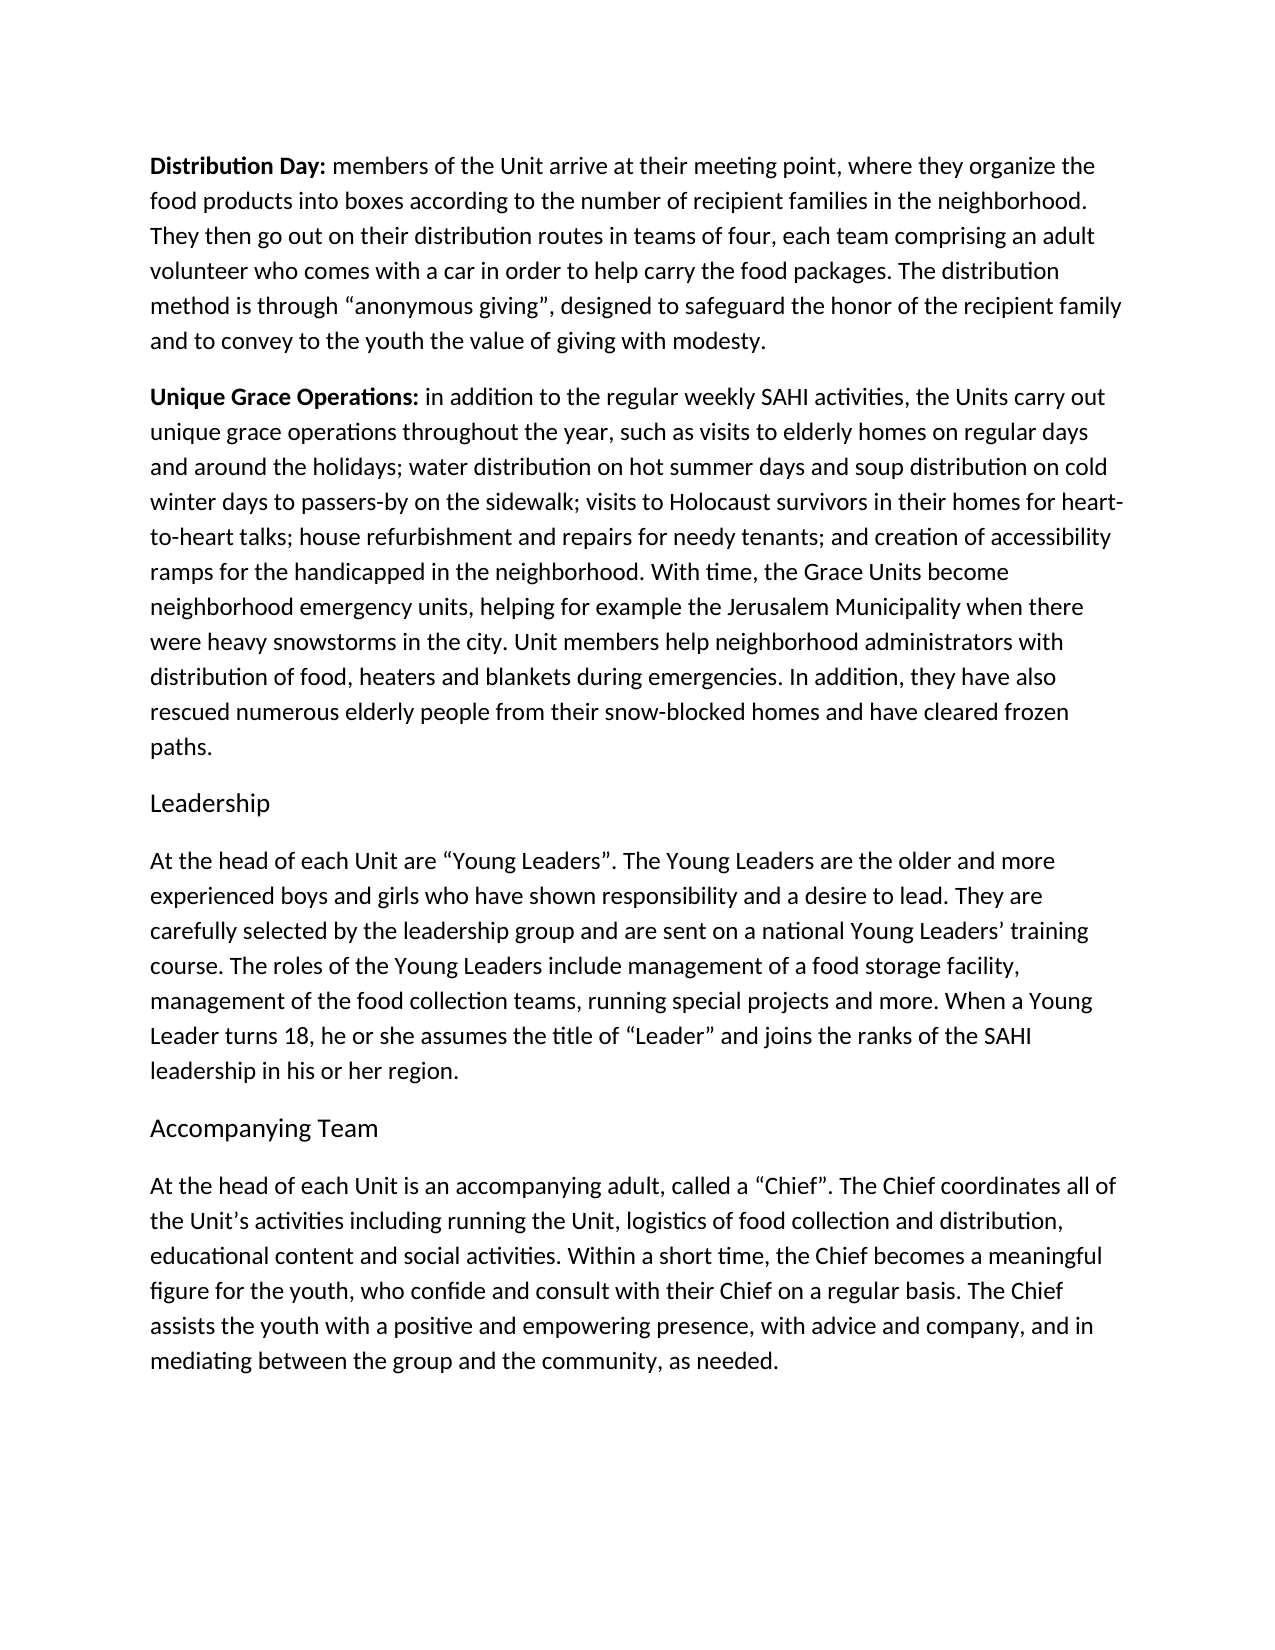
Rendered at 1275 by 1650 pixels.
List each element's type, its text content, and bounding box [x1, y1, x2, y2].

text At the head of each Unit is an accompanying adult, called a “Chief”. The Chief coordinates all of the Unit’s activities including running the Unit, logistics of food collection and distribution, educational content and social activities. Within a short time, the Chief becomes a meaningful figure for the youth, who confide and consult with their Chief on a regular basis. The Chief assists the youth with a positive and empowering presence, with advice and company, and in mediating between the group and the community, as needed. [150, 1170, 1125, 1376]
text At the head of each Unit are “Young Leaders”. The Young Leaders are the older and more experienced boys and girls who have shown responsibility and a desire to lead. They are carefully selected by the leadership group and are sent on a national Young Leaders’ training course. The roles of the Young Leaders include management of a food storage facility, management of the food collection teams, running special projects and more. When a Young Leader turns 18, he or she assumes the title of “Leader” and joins the ranks of the SAHI leadership in his or her region. [150, 845, 1125, 1086]
text Accompanying Team [150, 1111, 1125, 1144]
text Distribution Day: members of the Unit arrive at their meeting point, where they organize the food products into boxes according to the number of recipient families in the neighborhood. They then go out on their distribution routes in teams of four, each team comprising an adult volunteer who comes with a car in order to help carry the food packages. The distribution method is through “anonymous giving”, designed to safeguard the honor of the recipient family and to convey to the youth the value of giving with modesty. [150, 150, 1125, 356]
text Leadership [150, 787, 1125, 820]
text Unique Grace Operations: in addition to the regular weekly SAHI activities, the Units carry out unique grace operations throughout the year, such as visits to elderly homes on regular days and around the holidays; water distribution on hot summer days and soup distribution on cold winter days to passers-by on the sidewalk; visits to Holocaust survivors in their homes for heart-to-heart talks; house refurbishment and repairs for needy tenants; and creation of accessibility ramps for the handicapped in the neighborhood. With time, the Grace Units become neighborhood emergency units, helping for example the Jerusalem Municipality when there were heavy snowstorms in the city. Unit members help neighborhood administrators with distribution of food, heaters and blankets during emergencies. In addition, they have also rescued numerous elderly people from their snow-blocked homes and have cleared frozen paths. [150, 381, 1125, 761]
